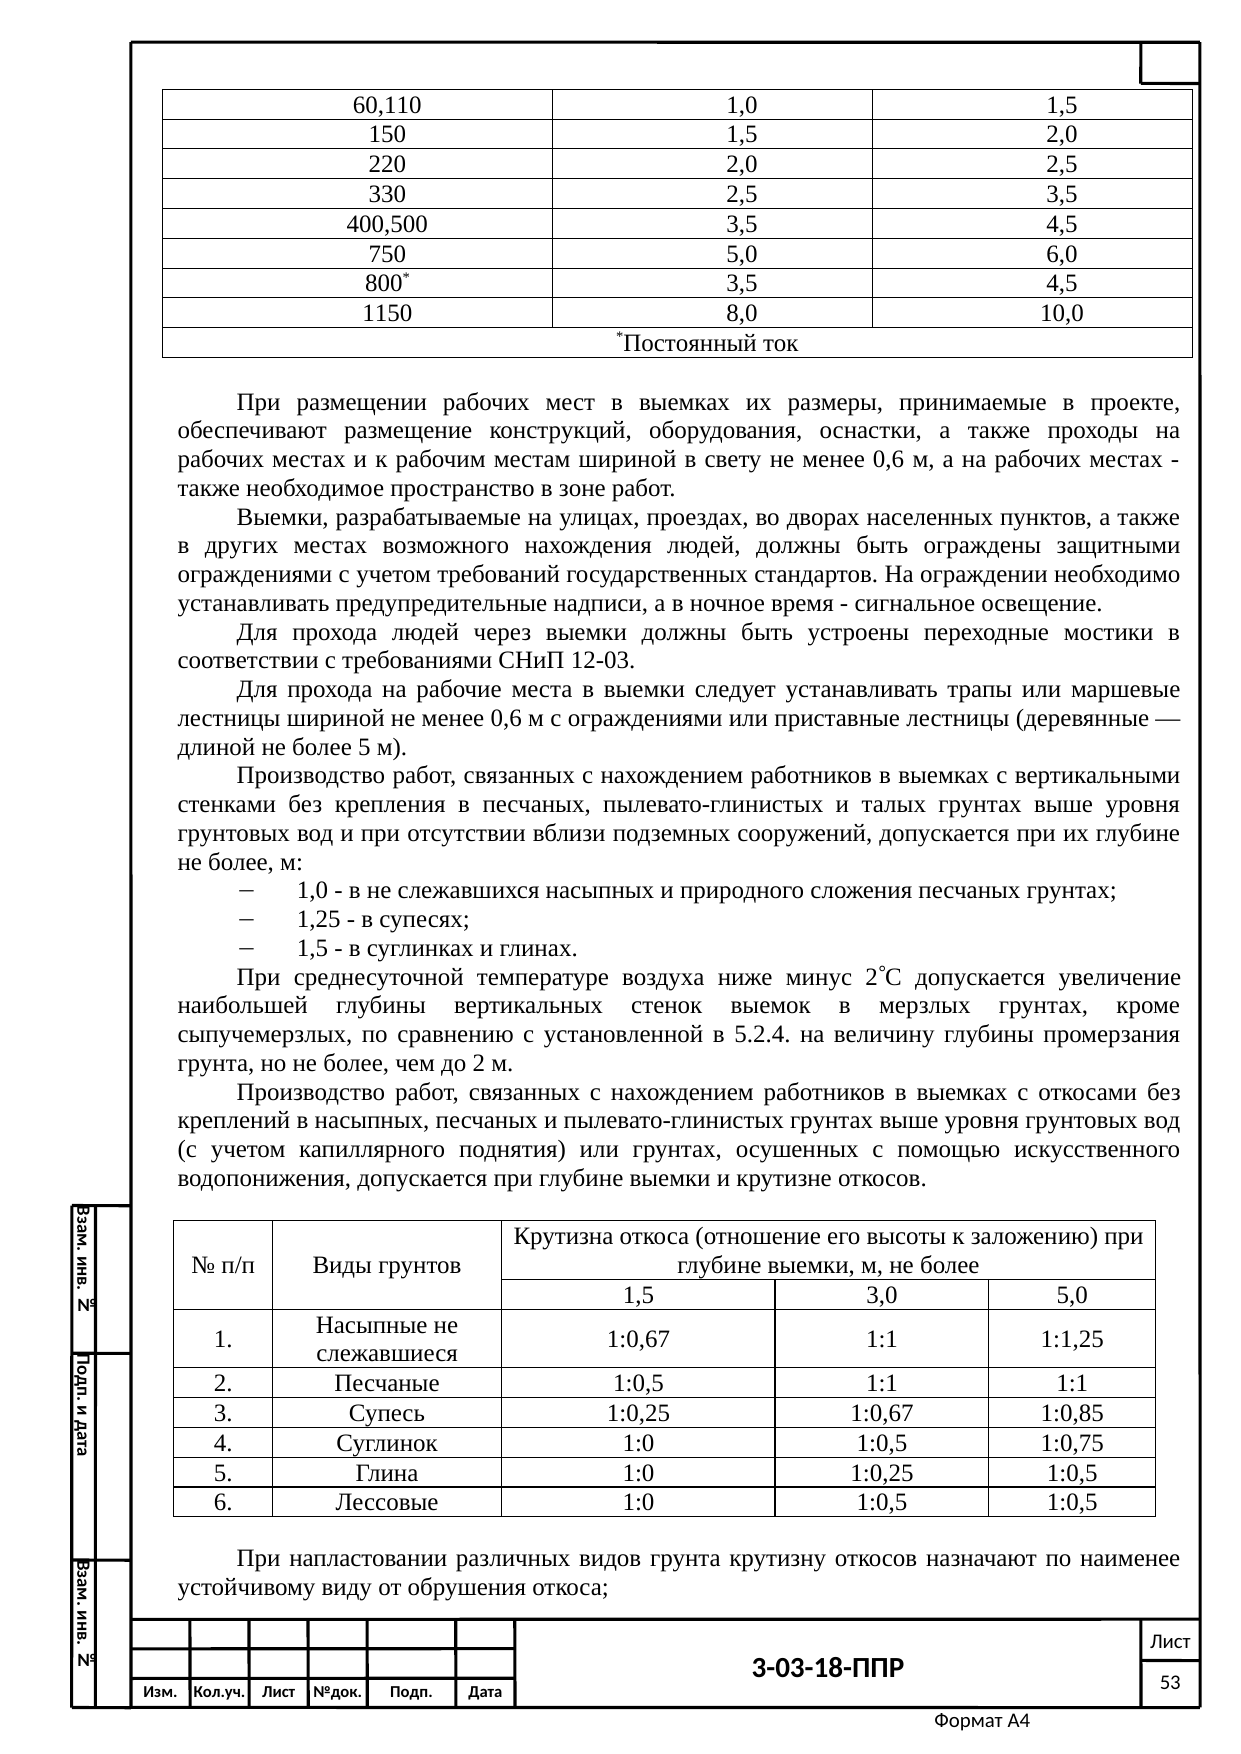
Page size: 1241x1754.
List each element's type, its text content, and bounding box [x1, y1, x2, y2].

table_cell 800* [163, 269, 552, 297]
table_cell 1:1 [776, 1310, 988, 1367]
table_cell 2,0 [873, 120, 1192, 148]
table_cell 2,0 [553, 149, 872, 178]
table_cell 1:1 [989, 1368, 1155, 1397]
table_cell 4,5 [873, 209, 1192, 238]
table_cell 1:0,67 [502, 1310, 774, 1367]
table_cell Глина [273, 1458, 501, 1486]
table_cell 1:0,25 [776, 1458, 988, 1486]
table_cell 1:0,5 [502, 1368, 774, 1397]
table_cell 1:0 [502, 1458, 774, 1486]
table_cell 5,0 [989, 1280, 1155, 1309]
table_header Виды грунтов [273, 1221, 501, 1309]
table_cell Супесь [273, 1398, 501, 1427]
text При среднесуточной температуре воздуха ниже минус 2С допускается увеличение наибольшей глубины вертикальных стенок выемок в мерзлых грунтах, кроме сыпучемерзлых, по сравнению с установленной в 5.2.4. на величину глубины промерзания грунта, но не более, чем до . [177, 962, 1181, 1077]
text При напластовании различных видов грунта крутизну откосов назначают по наименее устойчивому виду от обрушения откоса; [177, 1543, 1181, 1601]
table_cell 8,0 [553, 298, 872, 327]
text Производство работ, связанных с нахождением работников в выемках с вертикальными стенками без крепления в песчаных, пылевато-глинистых и талых грунтах выше уровня грунтовых вод и при отсутствии вблизи подземных сооружений, допускается при их глубине не более, м: [177, 760, 1181, 875]
table_cell Суглинок [273, 1428, 501, 1457]
table_cell 1:0,85 [989, 1398, 1155, 1427]
text Производство работ, связанных с нахождением работников в выемках с откосами без креплений в насыпных, песчаных и пылевато-глинистых грунтах выше уровня грунтовых вод (с учетом капиллярного поднятия) или грунтах, осушенных с помощью искусственного водопонижения, допускается при глубине выемки и крутизне откосов. [177, 1077, 1181, 1192]
table_cell 330 [163, 179, 552, 208]
table_cell 1:0,5 [776, 1428, 988, 1457]
table_header Крутизна откоса (отношение его высоты к заложению) при глубине выемки, м, не более [502, 1221, 1155, 1279]
list 1,5 - в суглинках и глинах. [177, 933, 1181, 962]
table_cell 750 [163, 239, 552, 267]
table_cell 1. [174, 1310, 272, 1367]
table_cell 2,5 [553, 179, 872, 208]
table_cell 5. [174, 1458, 272, 1486]
table_cell Песчаные [273, 1368, 501, 1397]
table_cell 1:1 [776, 1368, 988, 1397]
table_cell 3,5 [553, 269, 872, 297]
table_cell 6,0 [873, 239, 1192, 267]
table_cell 3. [174, 1398, 272, 1427]
text Для прохода на рабочие места в выемки следует устанавливать трапы или маршевые лестницы шириной не менее с ограждениями или приставные лестницы (деревянные — длиной не более ). [177, 674, 1181, 760]
table_cell 2,5 [873, 149, 1192, 178]
table_cell 1,5 [873, 90, 1192, 118]
table_cell 10,0 [873, 298, 1192, 327]
table_cell 5,0 [553, 239, 872, 267]
table_cell 1:0,67 [776, 1398, 988, 1427]
table_cell 1:0,5 [989, 1458, 1155, 1486]
table_cell 6. [174, 1488, 272, 1516]
table_cell 60,110 [163, 90, 552, 118]
text Выемки, разрабатываемые на улицах, проездах, во дворах населенных пунктов, а также в других местах возможного нахождения людей, должны быть ограждены защитными ограждениями с учетом требований государственных стандартов. На ограждении необходимо устанавливать предупредительные надписи, а в ночное время - сигнальное освещение. [177, 502, 1181, 617]
table_cell 1:1,25 [989, 1310, 1155, 1367]
table_cell 1,5 [502, 1280, 774, 1309]
table_cell 1:0 [502, 1428, 774, 1457]
list 1,0 - в не слежавшихся насыпных и природного сложения песчаных грунтах; [177, 875, 1181, 904]
table_cell 1:0,5 [989, 1488, 1155, 1516]
table_cell 1:0,25 [502, 1398, 774, 1427]
text Для прохода людей через выемки должны быть устроены переходные мостики в соответствии с требованиями СНиП 12-03. [177, 617, 1181, 674]
table_cell 2. [174, 1368, 272, 1397]
list 1,25 - в супесях; [177, 904, 1181, 933]
table_cell 400,500 [163, 209, 552, 238]
table_cell 1,0 [553, 90, 872, 118]
table_cell Насыпные не слежавшиеся [273, 1310, 501, 1367]
table_cell 220 [163, 149, 552, 178]
table_cell *Постоянный ток [163, 328, 1192, 357]
table_cell 150 [163, 120, 552, 148]
table_cell 1:0,5 [776, 1488, 988, 1516]
table_cell 3,5 [873, 179, 1192, 208]
table_cell 4,5 [873, 269, 1192, 297]
table_cell 1:0,75 [989, 1428, 1155, 1457]
table_cell 1,5 [553, 120, 872, 148]
table_header № п/п [174, 1221, 272, 1309]
table_cell 3,5 [553, 209, 872, 238]
table_cell 1:0 [502, 1488, 774, 1516]
table_cell Лессовые [273, 1488, 501, 1516]
table_cell 4. [174, 1428, 272, 1457]
table_cell 1150 [163, 298, 552, 327]
table_cell 3,0 [776, 1280, 988, 1309]
text При размещении рабочих мест в выемках их размеры, принимаемые в проекте, обеспечивают размещение конструкций, оборудования, оснастки, а также проходы на рабочих местах и к рабочим местам шириной в свету не менее , а на рабочих местах - также необходимое пространство в зоне работ. [177, 387, 1181, 502]
